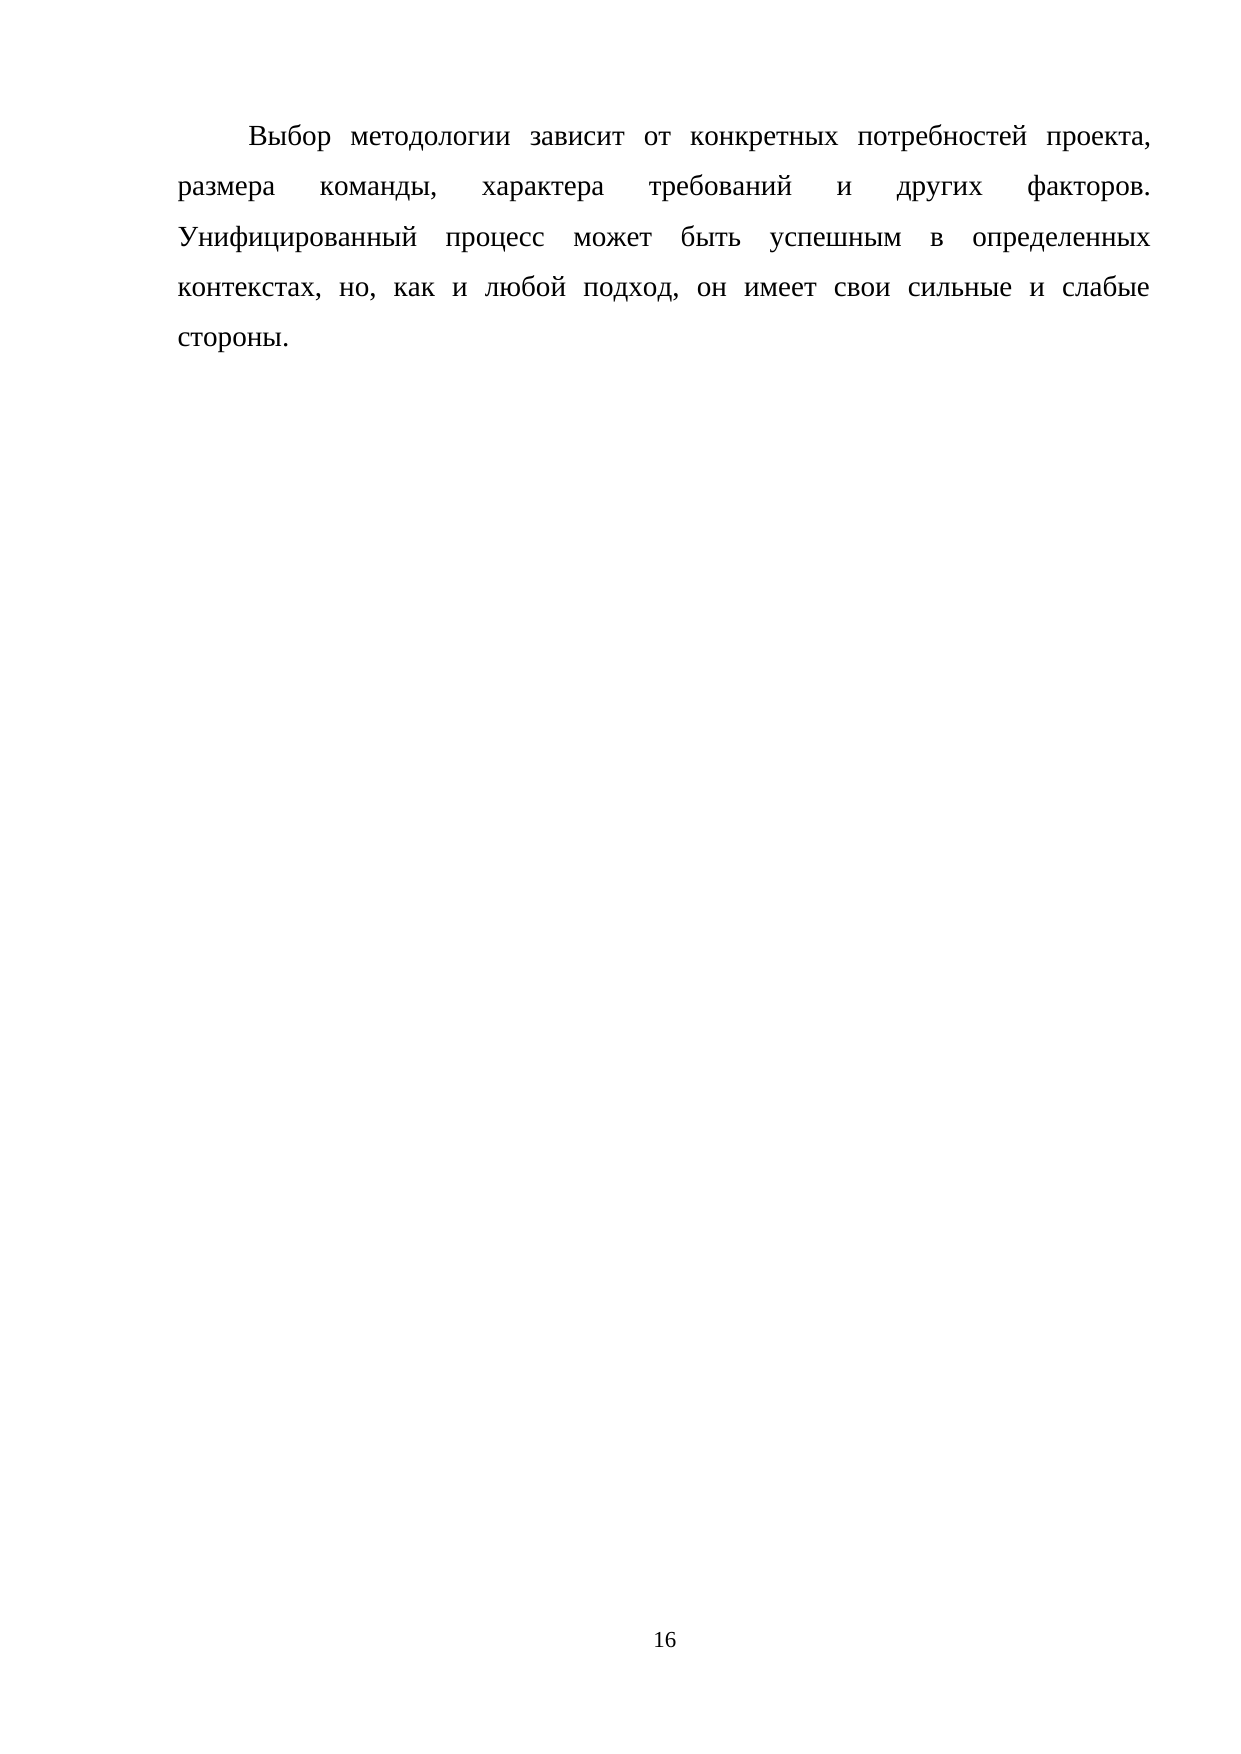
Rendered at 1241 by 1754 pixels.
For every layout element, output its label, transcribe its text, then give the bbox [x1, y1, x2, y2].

text Выбор методологии зависит от конкретных потребностей проекта, размера команды, характера требований и других факторов. Унифицированный процесс может быть успешным в определенных контекстах, но, как и любой подход, он имеет свои сильные и слабые стороны. [177, 118, 1152, 353]
